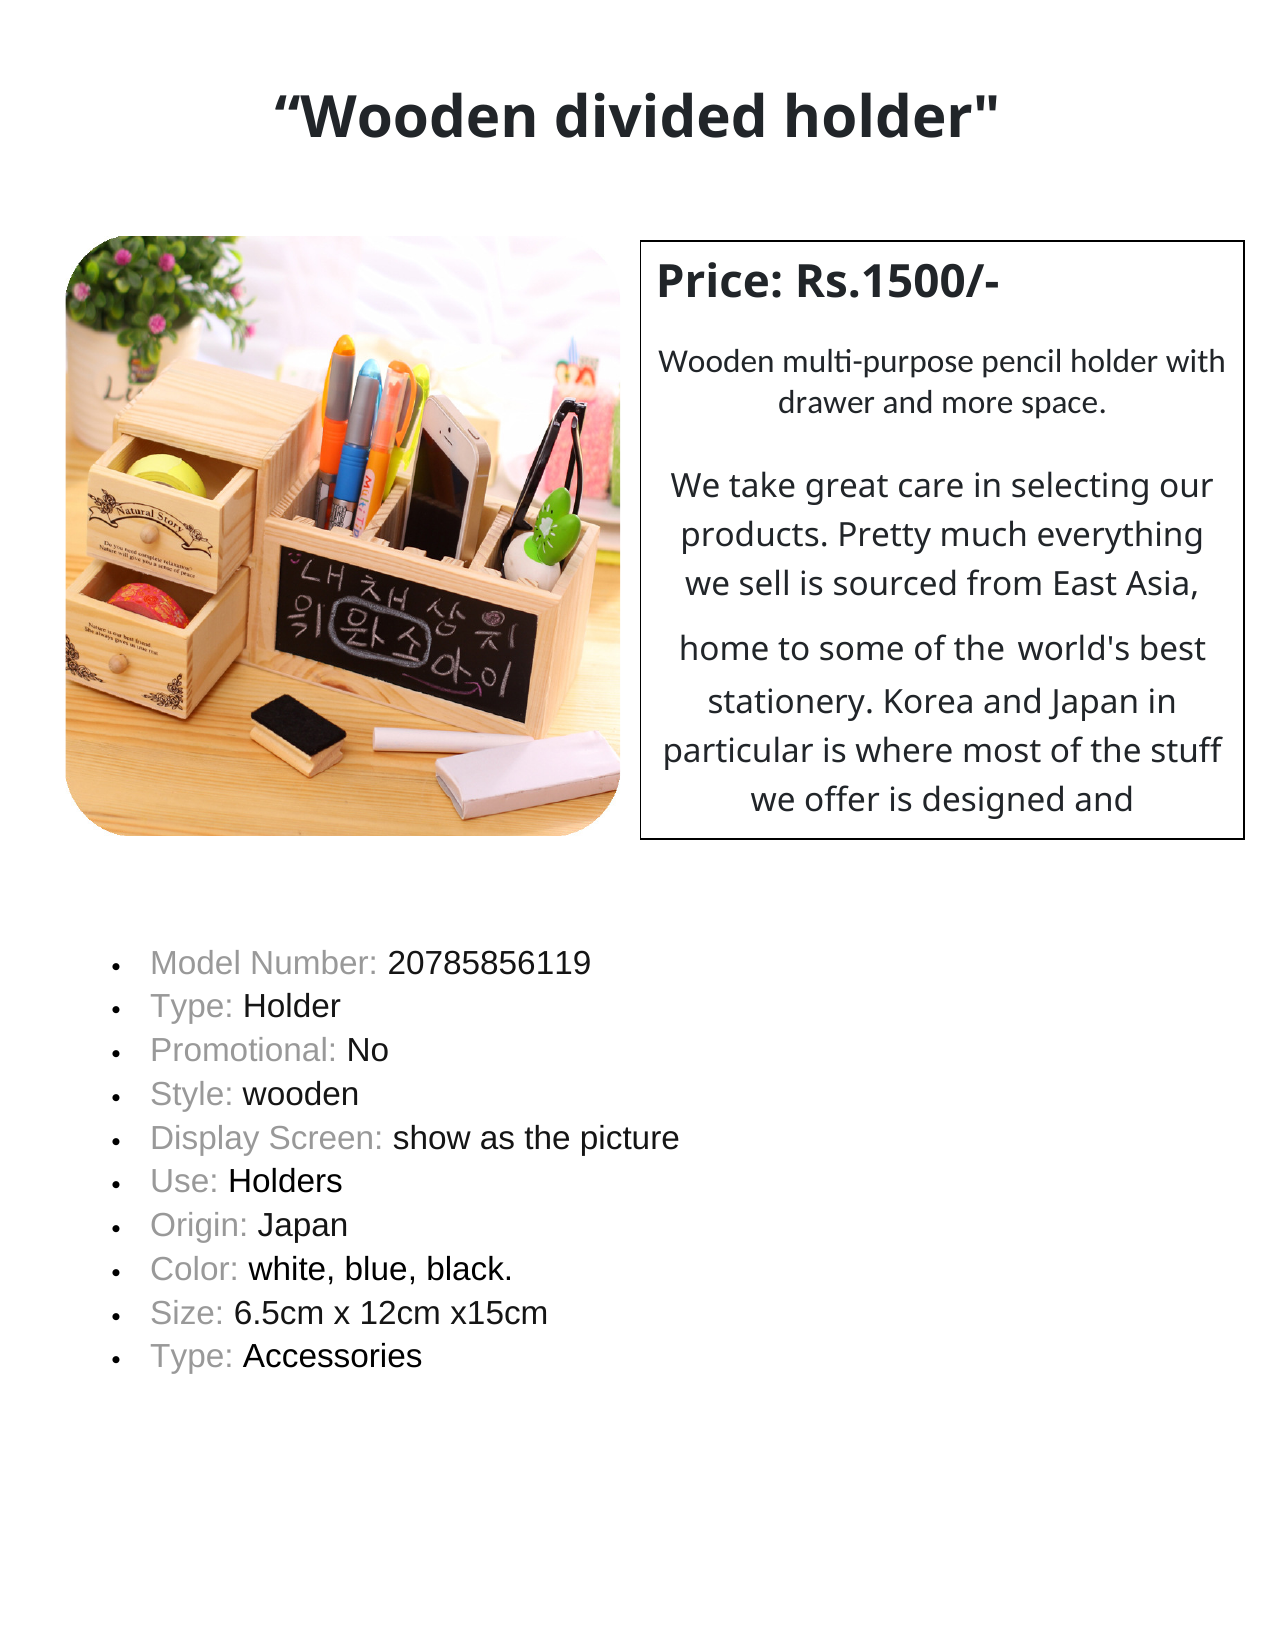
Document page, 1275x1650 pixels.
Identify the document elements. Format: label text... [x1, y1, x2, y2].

list Type: Accessories [112, 1331, 1125, 1375]
list Origin: Japan [112, 1200, 1125, 1244]
list Display Screen: show as the picture [112, 1112, 1125, 1156]
list Color: white, blue, black. [112, 1244, 1125, 1287]
subtitle “Wooden divided holder" [150, 75, 1125, 154]
list Promotional: No [112, 1025, 1125, 1069]
list Style: wooden [112, 1069, 1125, 1112]
list Size: 6.5cm x 12cm x15cm [112, 1287, 1125, 1331]
list Type: Holder [112, 981, 1125, 1025]
picture [65, 236, 621, 836]
list Model Number: 20785856119 [112, 937, 1125, 981]
list Use: Holders [112, 1156, 1125, 1200]
